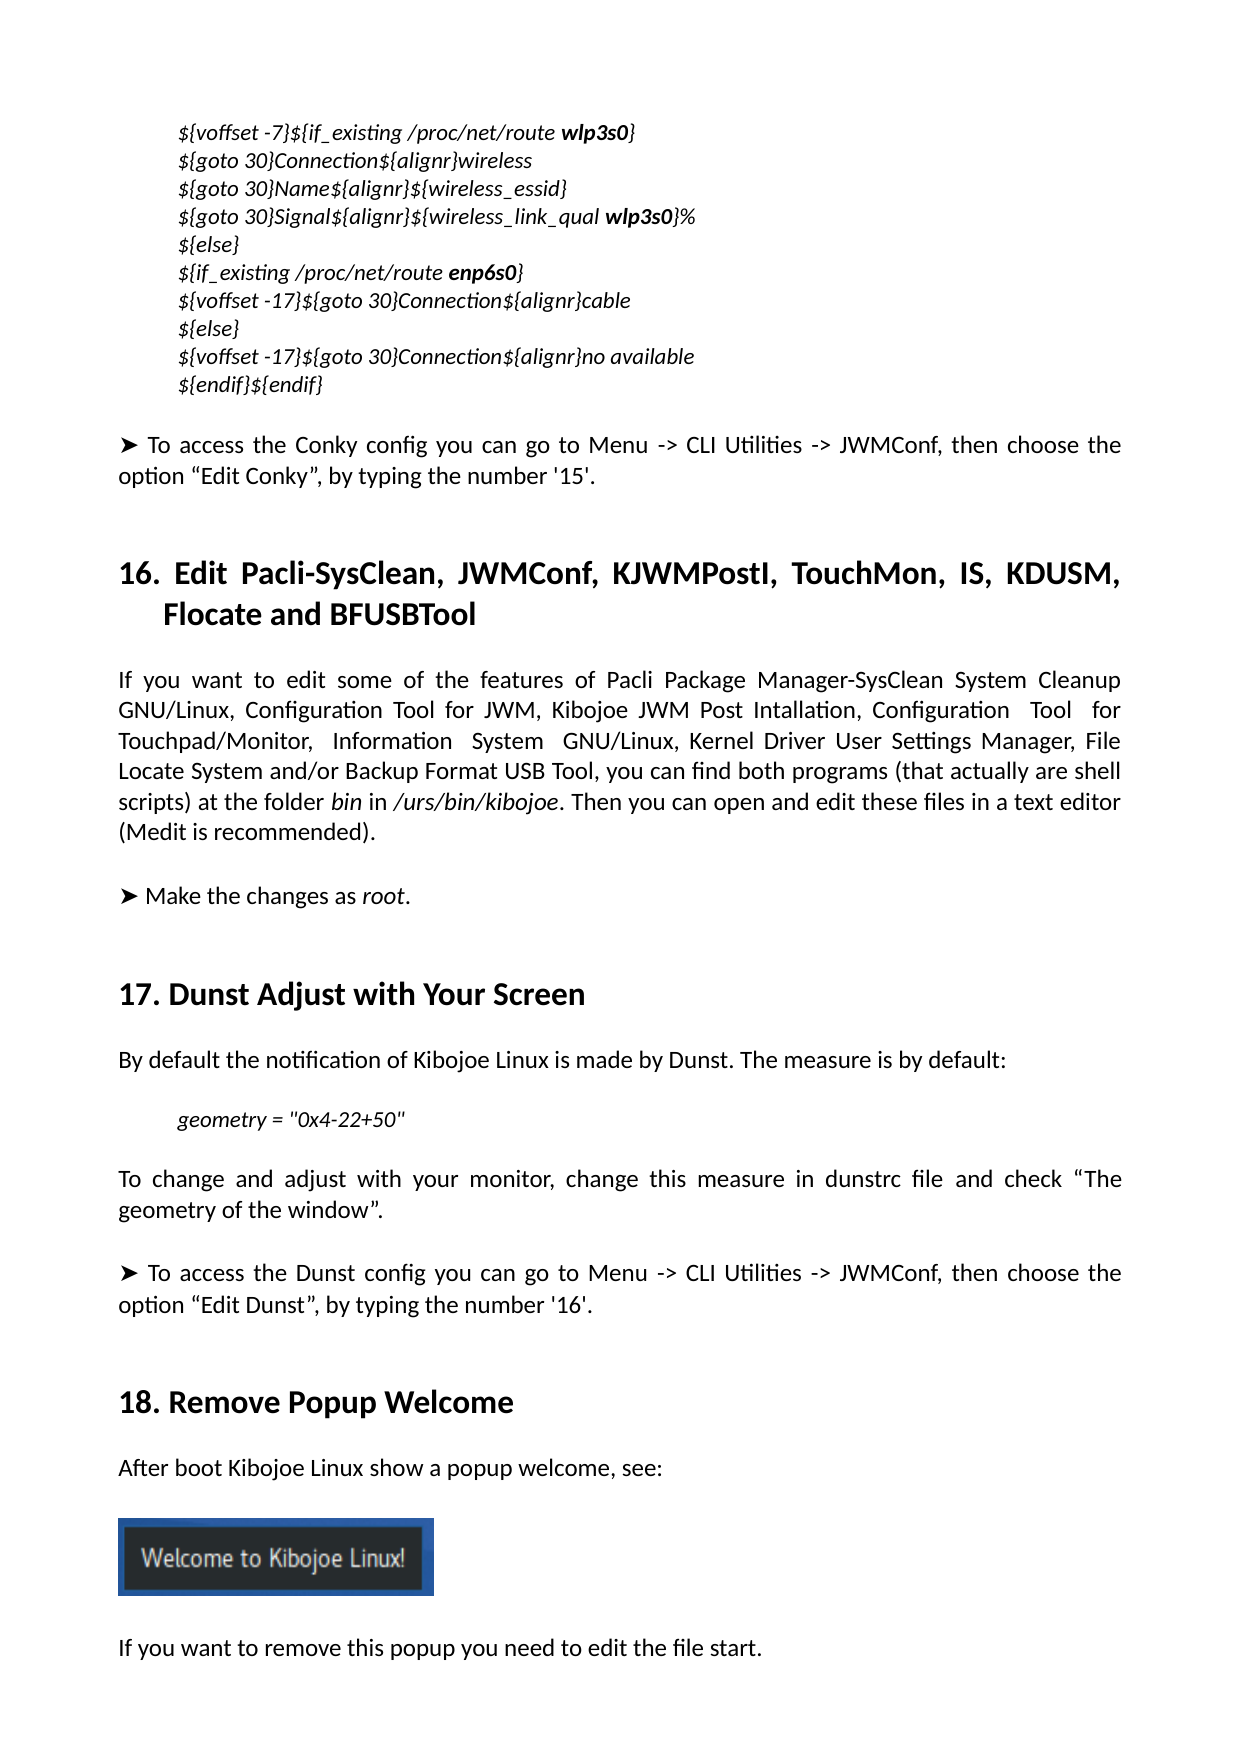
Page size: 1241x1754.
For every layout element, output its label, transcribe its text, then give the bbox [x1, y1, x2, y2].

text ➤ To access the Dunst config you can go to Menu -> CLI Utilities -> JWMConf, then choose the option “Edit Dunst”, by typing the number '16'. [118, 1255, 1122, 1320]
text ${else} [177, 314, 1122, 342]
text ➤ To access the Conky config you can go to Menu -> CLI Utilities -> JWMConf, then choose the option “Edit Conky”, by typing the number '15'. [118, 426, 1122, 491]
text By default the notification of Kibojoe Linux is made by Dunst. The measure is by default: [118, 1044, 1122, 1074]
text ${goto 30}Name${alignr}${wireless_essid} [177, 174, 1122, 202]
text ${endif}${endif} [177, 370, 1122, 398]
text ➤ Make the changes as root. [118, 878, 1122, 912]
text ${voffset -17}${goto 30}Connection${alignr}no available [177, 342, 1122, 370]
text ${if_existing /proc/net/route enp6s0} [177, 258, 1122, 286]
text To change and adjust with your monitor, change this measure in dunstrc file and check “The geometry of the window”. [118, 1163, 1122, 1224]
text After boot Kibojoe Linux show a popup welcome, see: [118, 1452, 1122, 1482]
text ${voffset -17}${goto 30}Connection${alignr}cable [177, 286, 1122, 314]
subtitle 17. Dunst Adjust with Your Screen [118, 973, 1122, 1013]
text If you want to edit some of the features of Pacli Package Manager-SysClean System Cleanup GNU/Linux, Configuration Tool for JWM, Kibojoe JWM Post Intallation, Configuration Tool for Touchpad/Monitor, Information System GNU/Linux, Kernel Driver User Settings Manager, File Locate System and/or Backup Format USB Tool, you can find both programs (that actually are shell scripts) at the folder bin in /urs/bin/kibojoe. Then you can open and edit these files in a text editor (Medit is recommended). [118, 664, 1122, 847]
text ${voffset -7}${if_existing /proc/net/route wlp3s0} [177, 118, 1122, 146]
text ${else} [177, 230, 1122, 258]
text ${goto 30}Connection${alignr}wireless [177, 146, 1122, 174]
text ${goto 30}Signal${alignr}${wireless_link_qual wlp3s0}% [177, 202, 1122, 230]
subtitle 18. Remove Popup Welcome [118, 1381, 1122, 1421]
table_header [113, 1513, 1117, 1601]
text geometry = "0x4-22+50" [177, 1105, 1122, 1133]
picture [118, 1518, 434, 1596]
subtitle 16. Edit Pacli-SysClean, JWMConf, KJWMPostI, TouchMon, IS, KDUSM, Flocate and BFUSBTool [118, 552, 1122, 633]
text If you want to remove this popup you need to edit the file start. [118, 1601, 1122, 1662]
